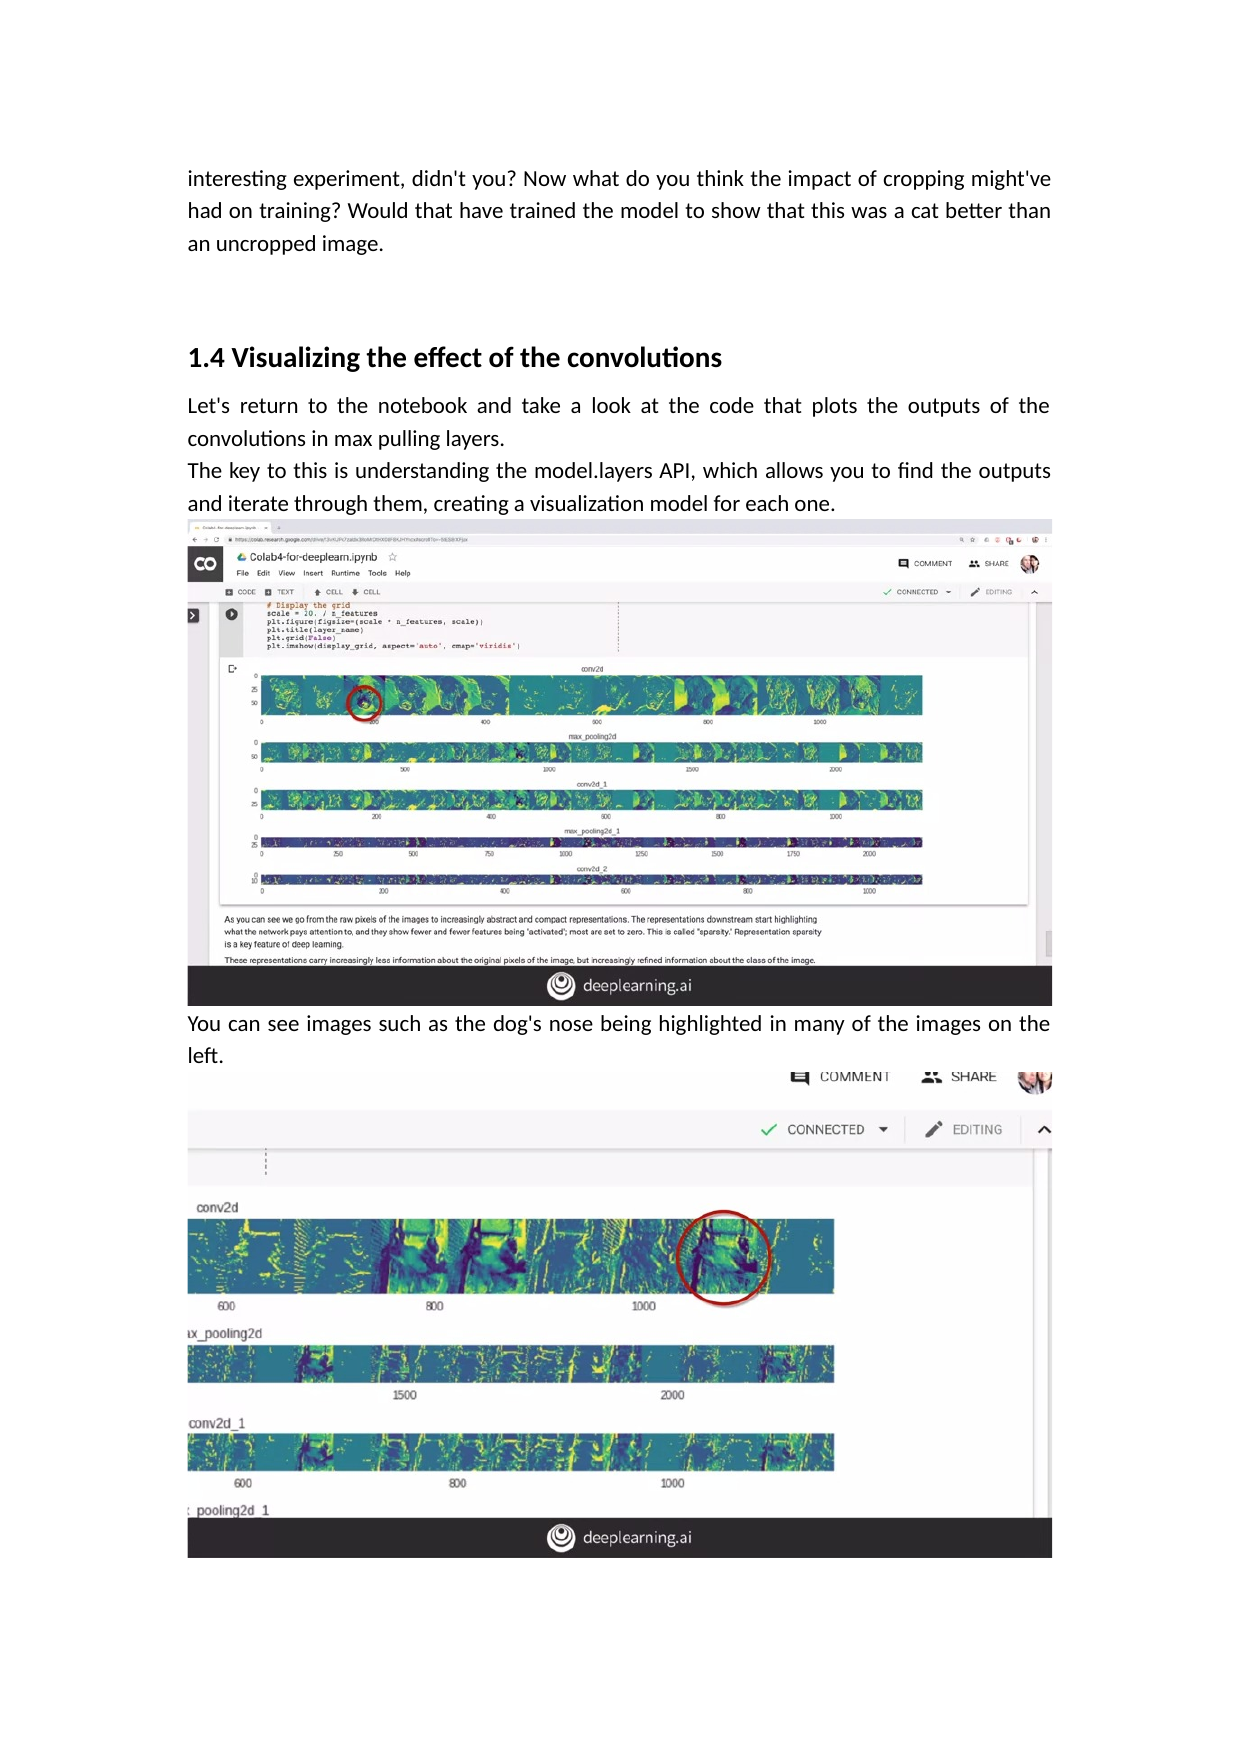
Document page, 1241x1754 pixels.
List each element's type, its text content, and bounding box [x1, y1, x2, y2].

text The key to this is understanding the model.layers API, which allows you to find the outputs and iterate through them, creating a visualization model for each one. [187, 454, 1053, 519]
text 1.4 Visualizing the effect of the convolutions [187, 324, 1053, 389]
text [187, 162, 1053, 259]
picture [187, 519, 1053, 1006]
text You can see images such as the dog's nose being highlighted in many of the images on the left. [187, 1007, 1053, 1072]
text Let's return to the notebook and take a look at the code that plots the outputs of the convolutions in max pulling layers. [187, 389, 1053, 454]
picture [187, 1072, 1053, 1558]
